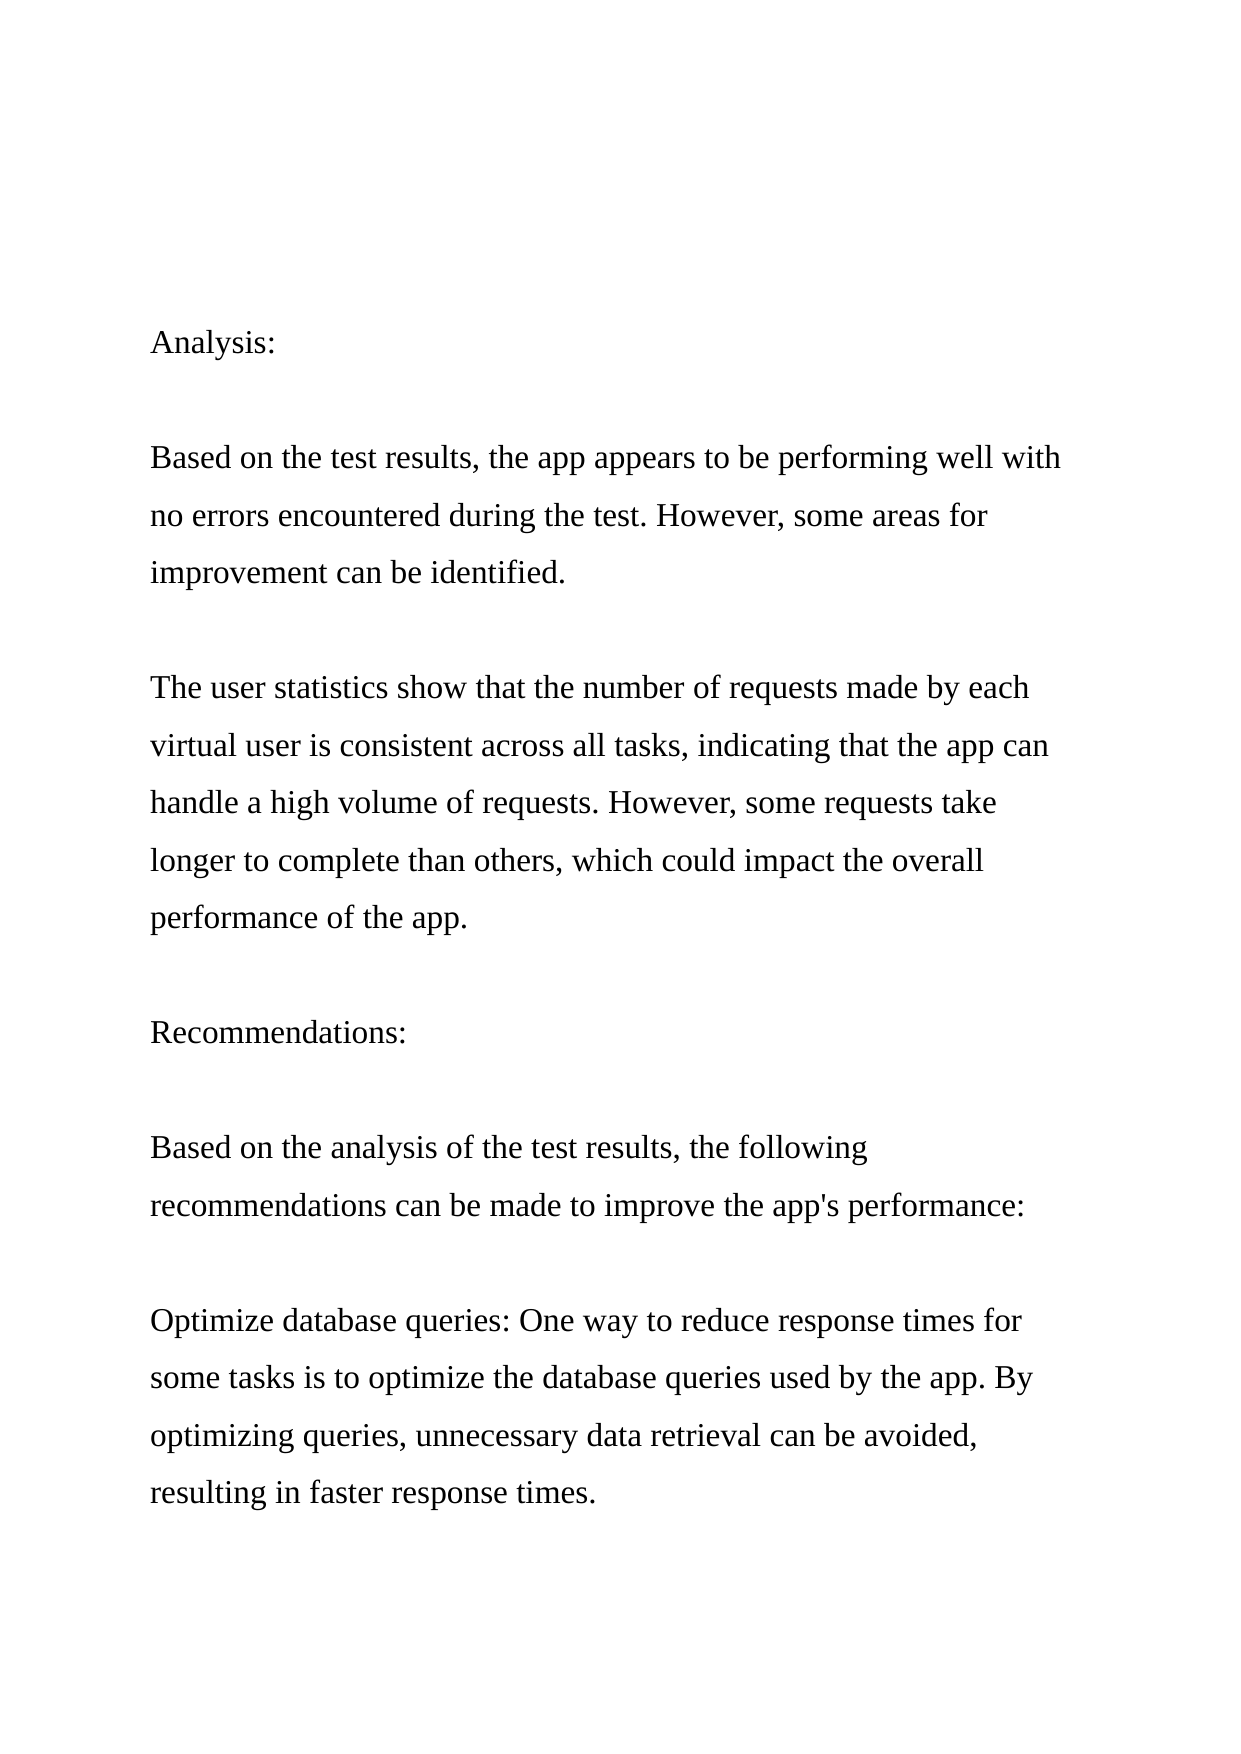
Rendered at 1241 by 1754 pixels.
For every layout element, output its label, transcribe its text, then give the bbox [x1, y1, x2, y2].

text Analysis: [150, 322, 1090, 361]
text Based on the test results, the app appears to be performing well with no errors encountered during the test. However, some areas for improvement can be identified. [150, 437, 1090, 591]
text Based on the analysis of the test results, the following recommendations can be made to improve the app's performance: [150, 1127, 1090, 1223]
text The user statistics show that the number of requests made by each virtual user is consistent across all tasks, indicating that the app can handle a high volume of requests. However, some requests take longer to complete than others, which could impact the overall performance of the app. [150, 667, 1090, 936]
text Optimize database queries: One way to reduce response times for some tasks is to optimize the database queries used by the app. By optimizing queries, unnecessary data retrieval can be avoided, resulting in faster response times. [150, 1300, 1090, 1511]
text Recommendations: [150, 1012, 1090, 1051]
